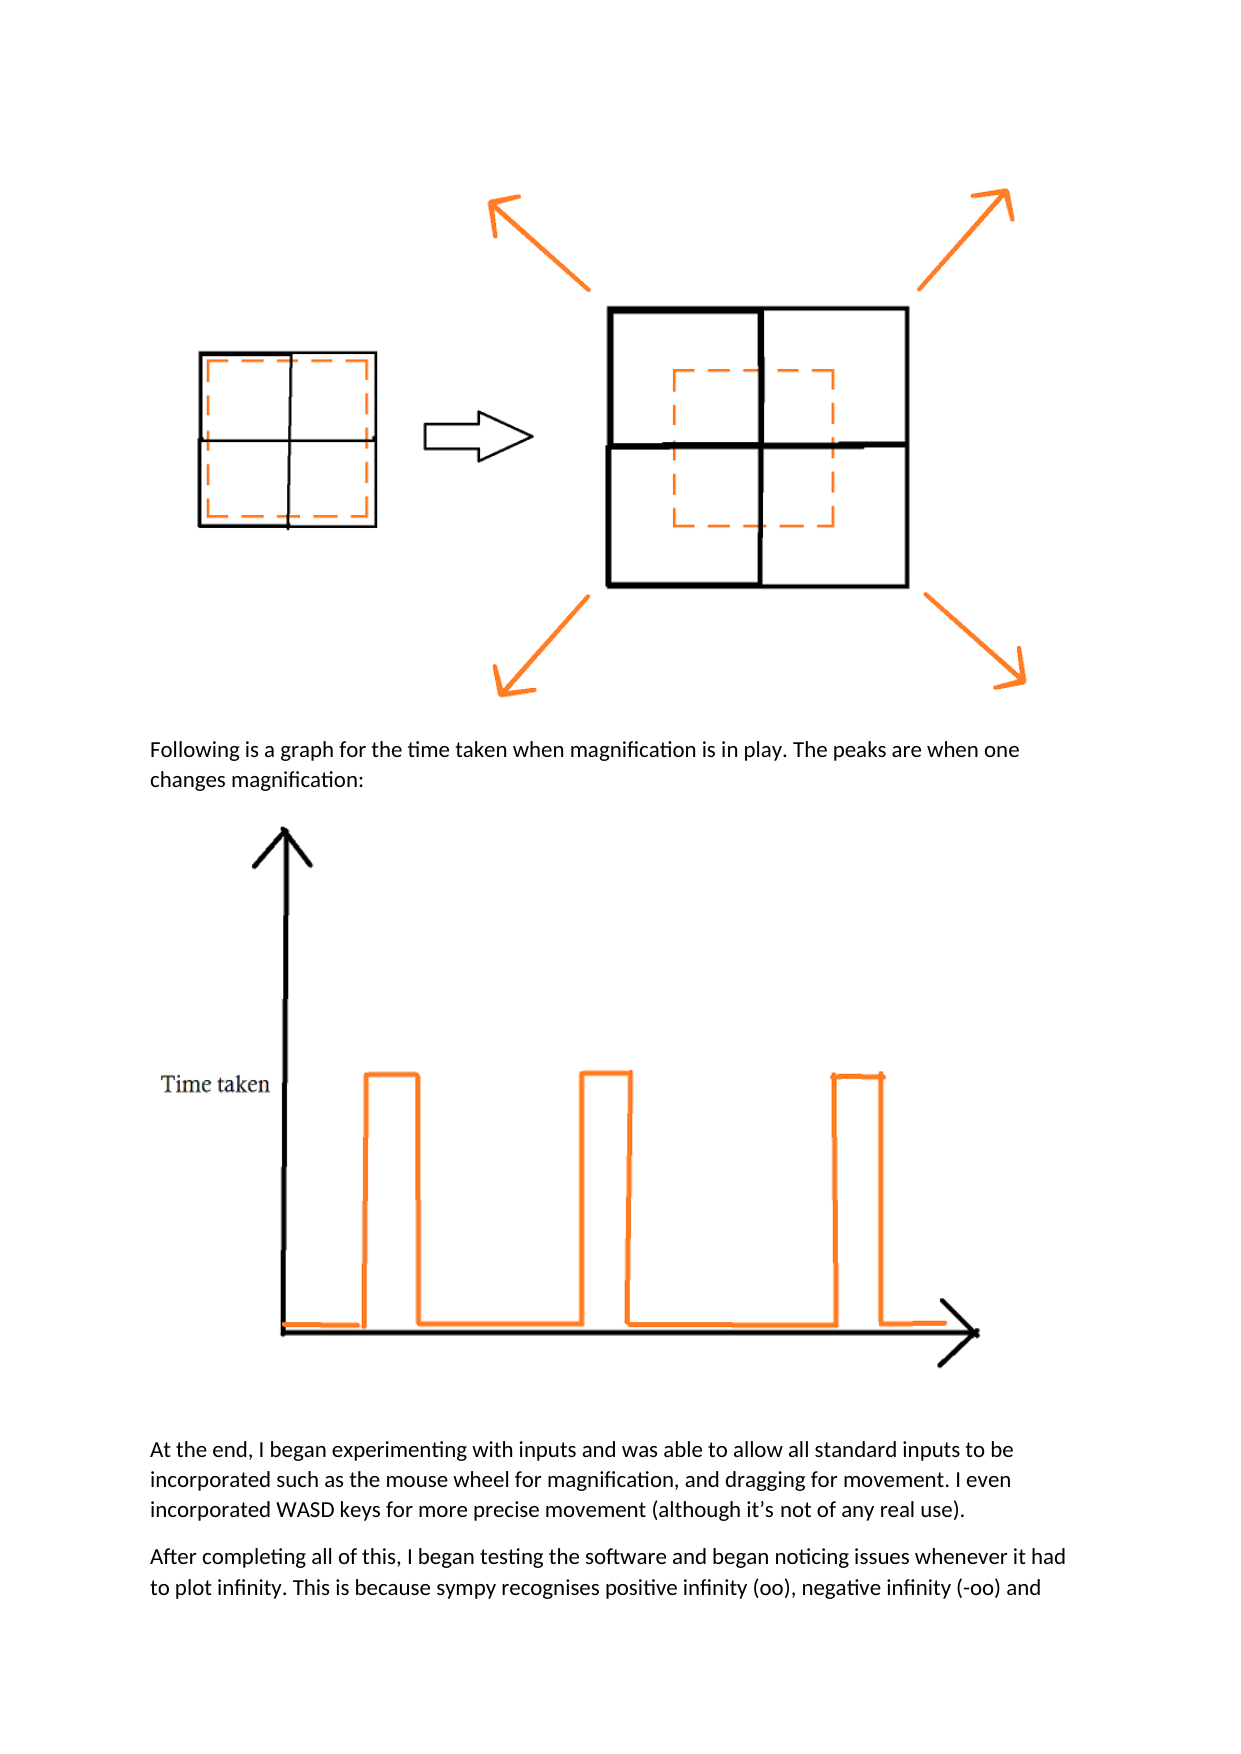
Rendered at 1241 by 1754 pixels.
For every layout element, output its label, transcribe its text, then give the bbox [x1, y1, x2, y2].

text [150, 1542, 1090, 1601]
picture [150, 150, 1091, 717]
text Following is a graph for the time taken when magnification is in play. The peaks are when one changes magnification: [150, 735, 1090, 793]
text At the end, I began experimenting with inputs and was able to allow all standard inputs to be incorporated such as the mouse wheel for magnification, and dragging for movement. I even incorporated WASD keys for more precise movement (although it’s not of any real use). [150, 1435, 1090, 1524]
picture [150, 812, 1091, 1417]
